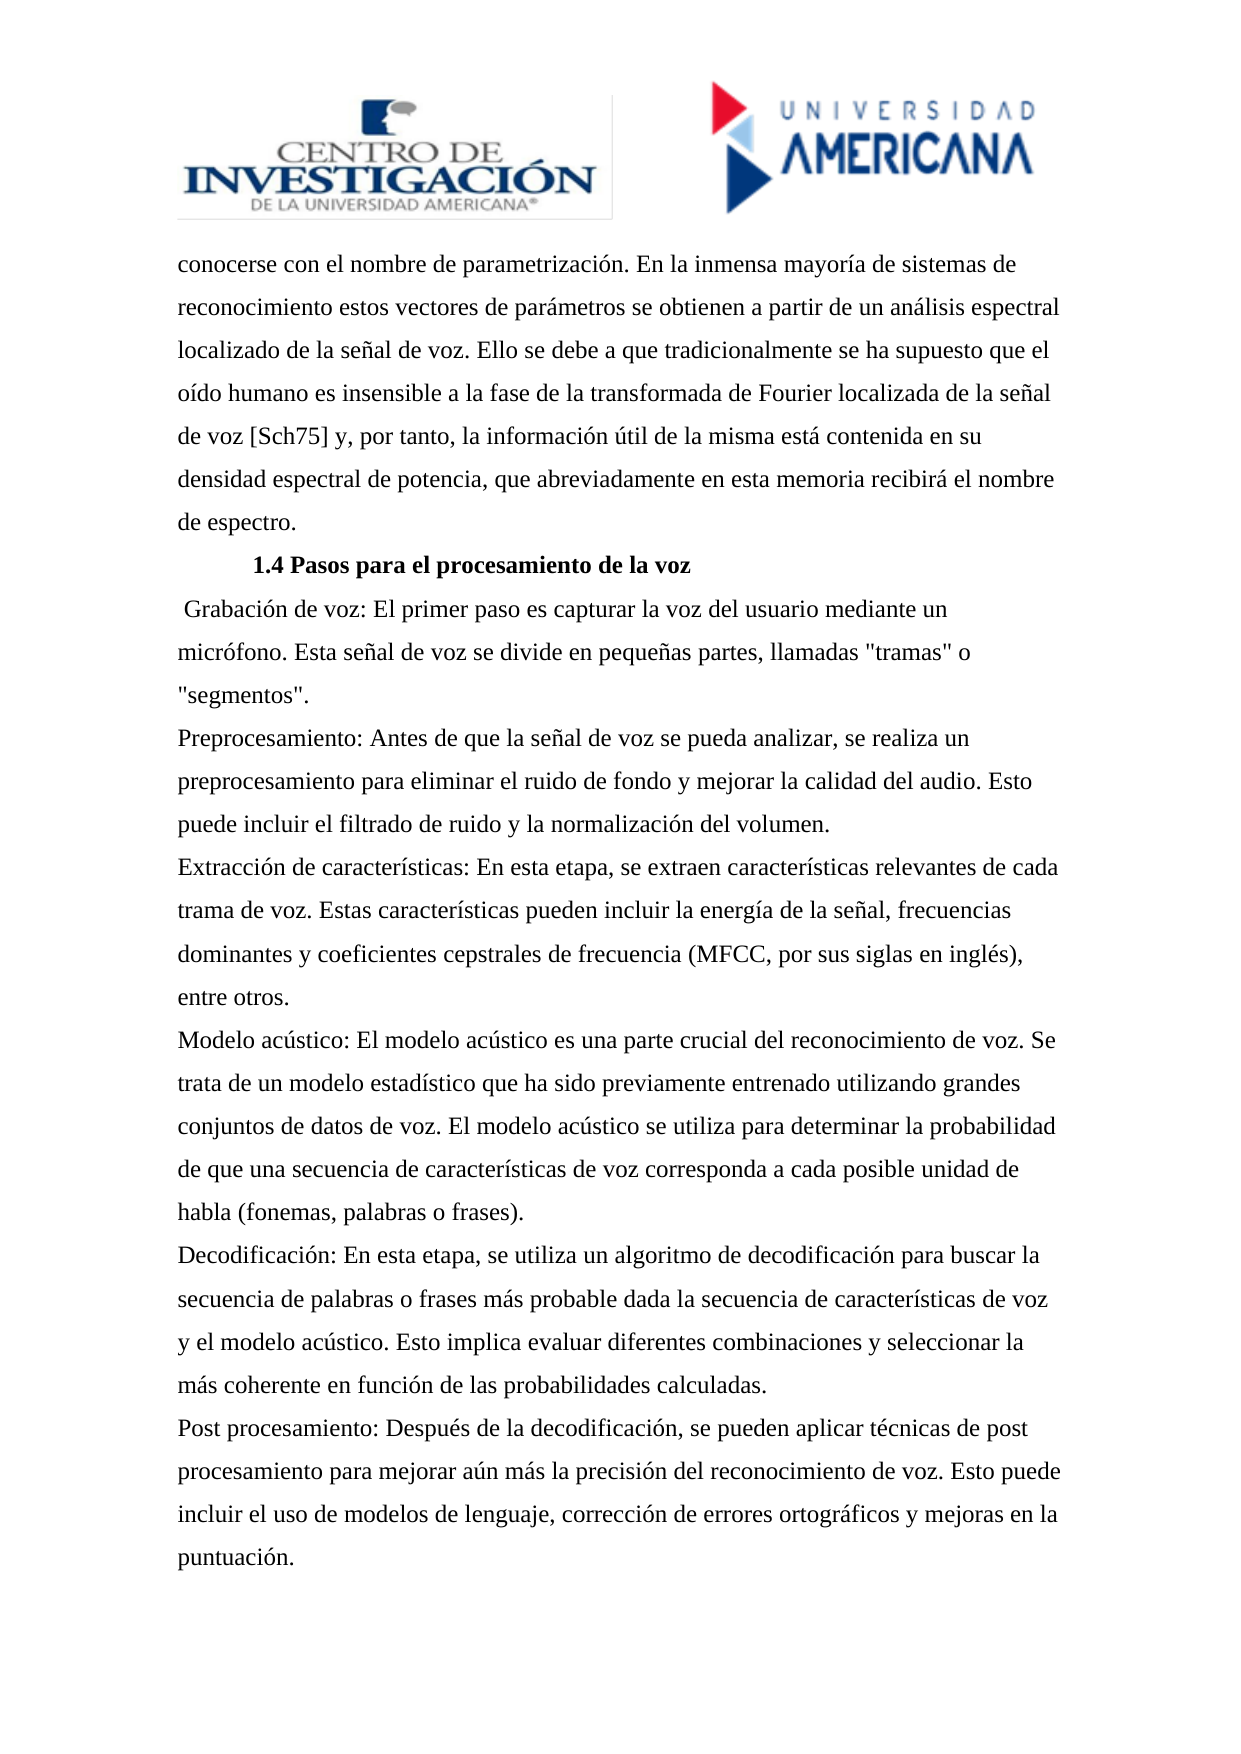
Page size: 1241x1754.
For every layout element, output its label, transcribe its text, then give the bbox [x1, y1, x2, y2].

text Grabación de voz: El primer paso es capturar la voz del usuario mediante un micrófono. Esta señal de voz se divide en pequeñas partes, llamadas "tramas" o "segmentos". [177, 594, 1063, 709]
list Pasos para el procesamiento de la voz [252, 551, 1063, 579]
text Extracción de características: En esta etapa, se extraen características relevantes de cada trama de voz. Estas características pueden incluir la energía de la señal, frecuencias dominantes y coeficientes cepstrales de frecuencia (MFCC, por sus siglas en inglés), entre otros. [177, 852, 1063, 1011]
text Post procesamiento: Después de la decodificación, se pueden aplicar técnicas de post procesamiento para mejorar aún más la precisión del reconocimiento de voz. Esto puede incluir el uso de modelos de lenguaje, corrección de errores ortográficos y mejoras en la puntuación. [177, 1413, 1063, 1571]
picture [177, 95, 613, 221]
picture [706, 73, 1057, 221]
text Decodificación: En esta etapa, se utiliza un algoritmo de decodificación para buscar la secuencia de palabras o frases más probable dada la secuencia de características de voz y el modelo acústico. Esto implica evaluar diferentes combinaciones y seleccionar la más coherente en función de las probabilidades calculadas. [177, 1241, 1063, 1399]
text Preprocesamiento: Antes de que la señal de voz se pueda analizar, se realiza un preprocesamiento para eliminar el ruido de fondo y mejorar la calidad del audio. Esto puede incluir el filtrado de ruido y la normalización del volumen. [177, 723, 1063, 838]
text Modelo acústico: El modelo acústico es una parte crucial del reconocimiento de voz. Se trata de un modelo estadístico que ha sido previamente entrenado utilizando grandes conjuntos de datos de voz. El modelo acústico se utiliza para determinar la probabilidad de que una secuencia de características de voz corresponda a cada posible unidad de habla (fonemas, palabras o frases). [177, 1025, 1063, 1226]
